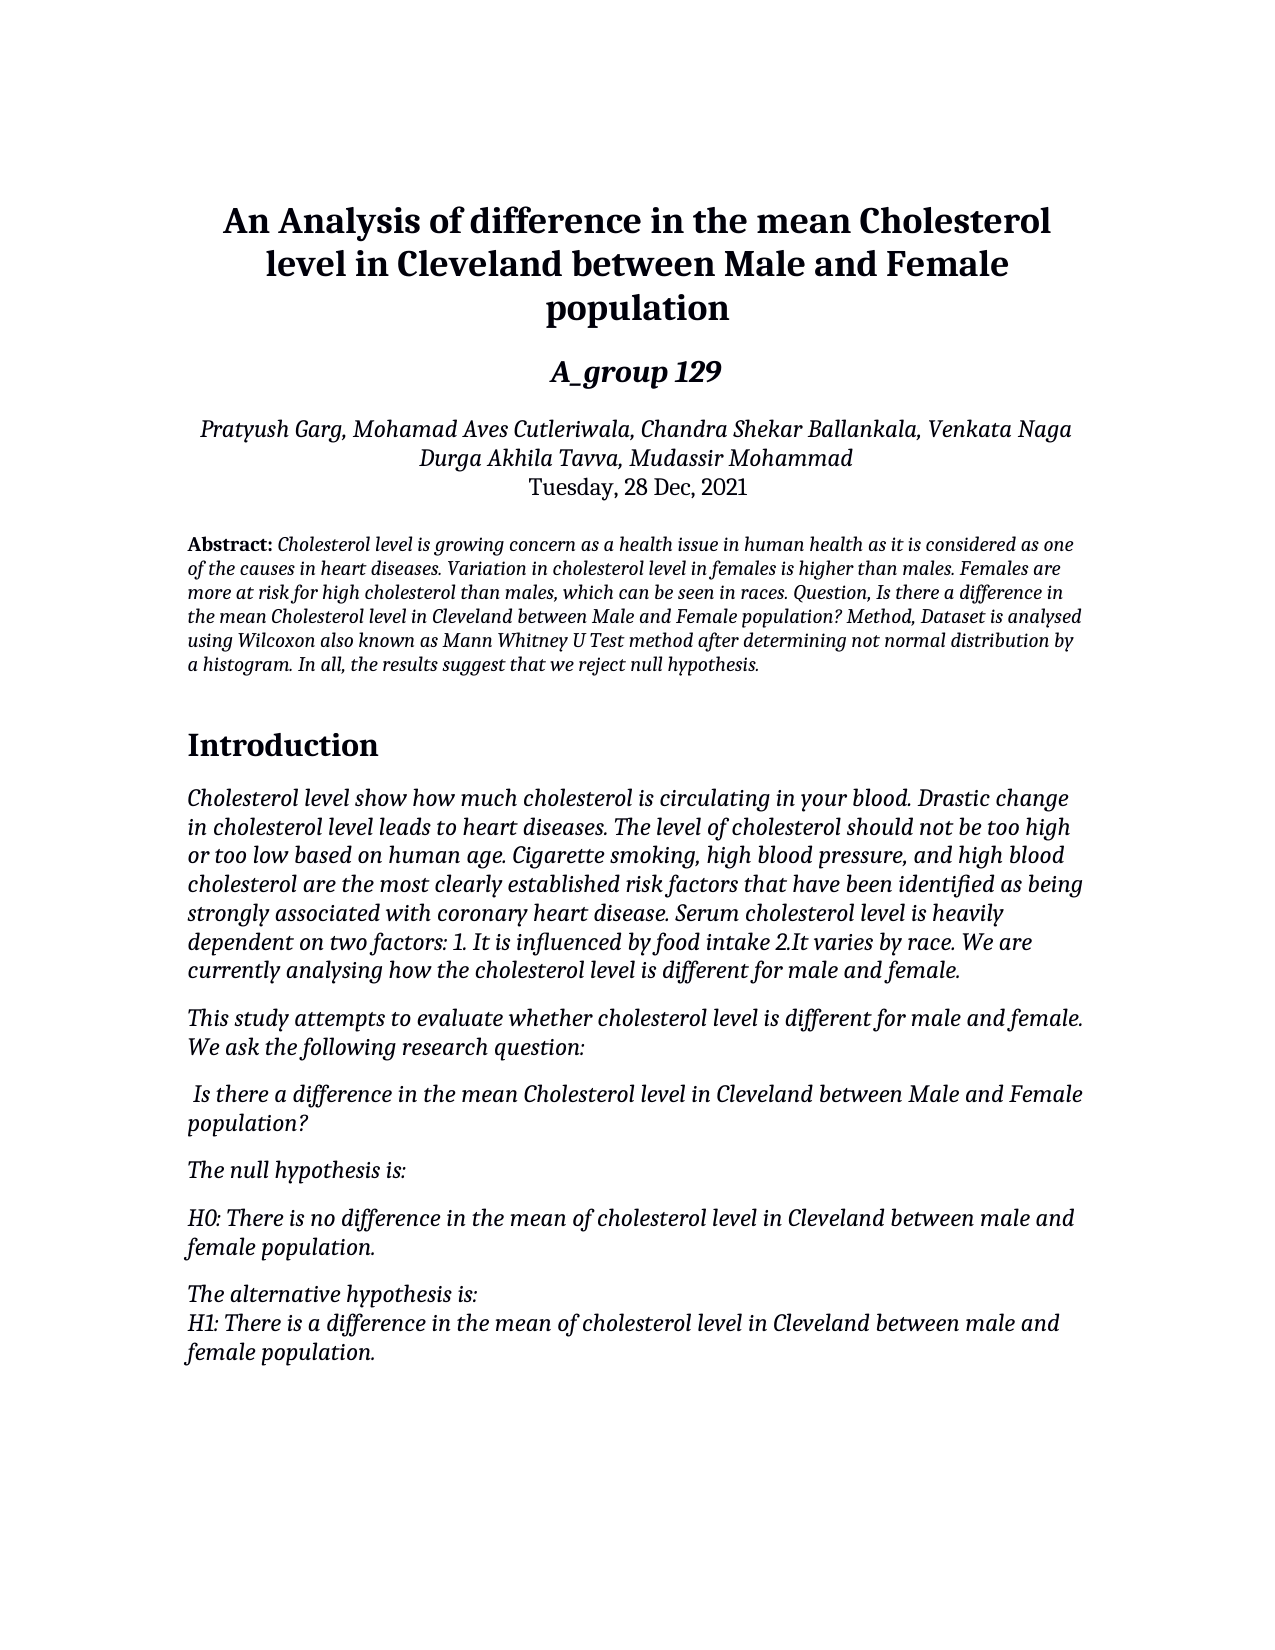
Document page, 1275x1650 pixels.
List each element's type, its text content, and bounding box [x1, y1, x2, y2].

text H0: There is no difference in the mean of cholesterol level in Cleveland between male and female population. [187, 1204, 1087, 1261]
text Is there a difference in the mean Cholesterol level in Cleveland between Male and Female population? [187, 1080, 1087, 1137]
text Abstract: Cholesterol level is growing concern as a health issue in human health as it is considered as one of the causes in heart diseases. Variation in cholesterol level in females is higher than males. Females are more at risk for high cholesterol than males, which can be seen in races. Question, Is there a difference in the mean Cholesterol level in Cleveland between Male and Female population? Method, Dataset is analysed using Wilcoxon also known as Mann Whitney U Test method after determining not normal distribution by a histogram. In all, the results suggest that we reject null hypothesis. [187, 533, 1087, 677]
text Tuesday, 28 Dec, 2021 [187, 473, 1087, 502]
text Pratyush Garg, Mohamad Aves Cutleriwala, Chandra Shekar Ballankala, Venkata Naga Durga Akhila Tavva, Mudassir Mohammad [187, 415, 1087, 473]
text The null hypothesis is: [187, 1156, 1087, 1185]
subtitle A_group 129 [187, 354, 1087, 390]
title An Analysis of difference in the mean Cholesterol level in Cleveland between Male and Female population [187, 200, 1087, 329]
text H1: There is a difference in the mean of cholesterol level in Cleveland between male and female population. [187, 1309, 1087, 1366]
text This study attempts to evaluate whether cholesterol level is different for male and female. We ask the following research question: [187, 1004, 1087, 1061]
text The alternative hypothesis is: [187, 1280, 1087, 1309]
text Cholesterol level show how much cholesterol is circulating in your blood. Drastic change in cholesterol level leads to heart diseases. The level of cholesterol should not be too high or too low based on human age. Cigarette smoking, high blood pressure, and high blood cholesterol are the most clearly established risk factors that have been identified as being strongly associated with coronary heart disease. Serum cholesterol level is heavily dependent on two factors: 1. It is influenced by food intake 2.It varies by race. We are currently analysing how the cholesterol level is different for male and female. [187, 784, 1087, 985]
subtitle Introduction [187, 727, 1087, 765]
